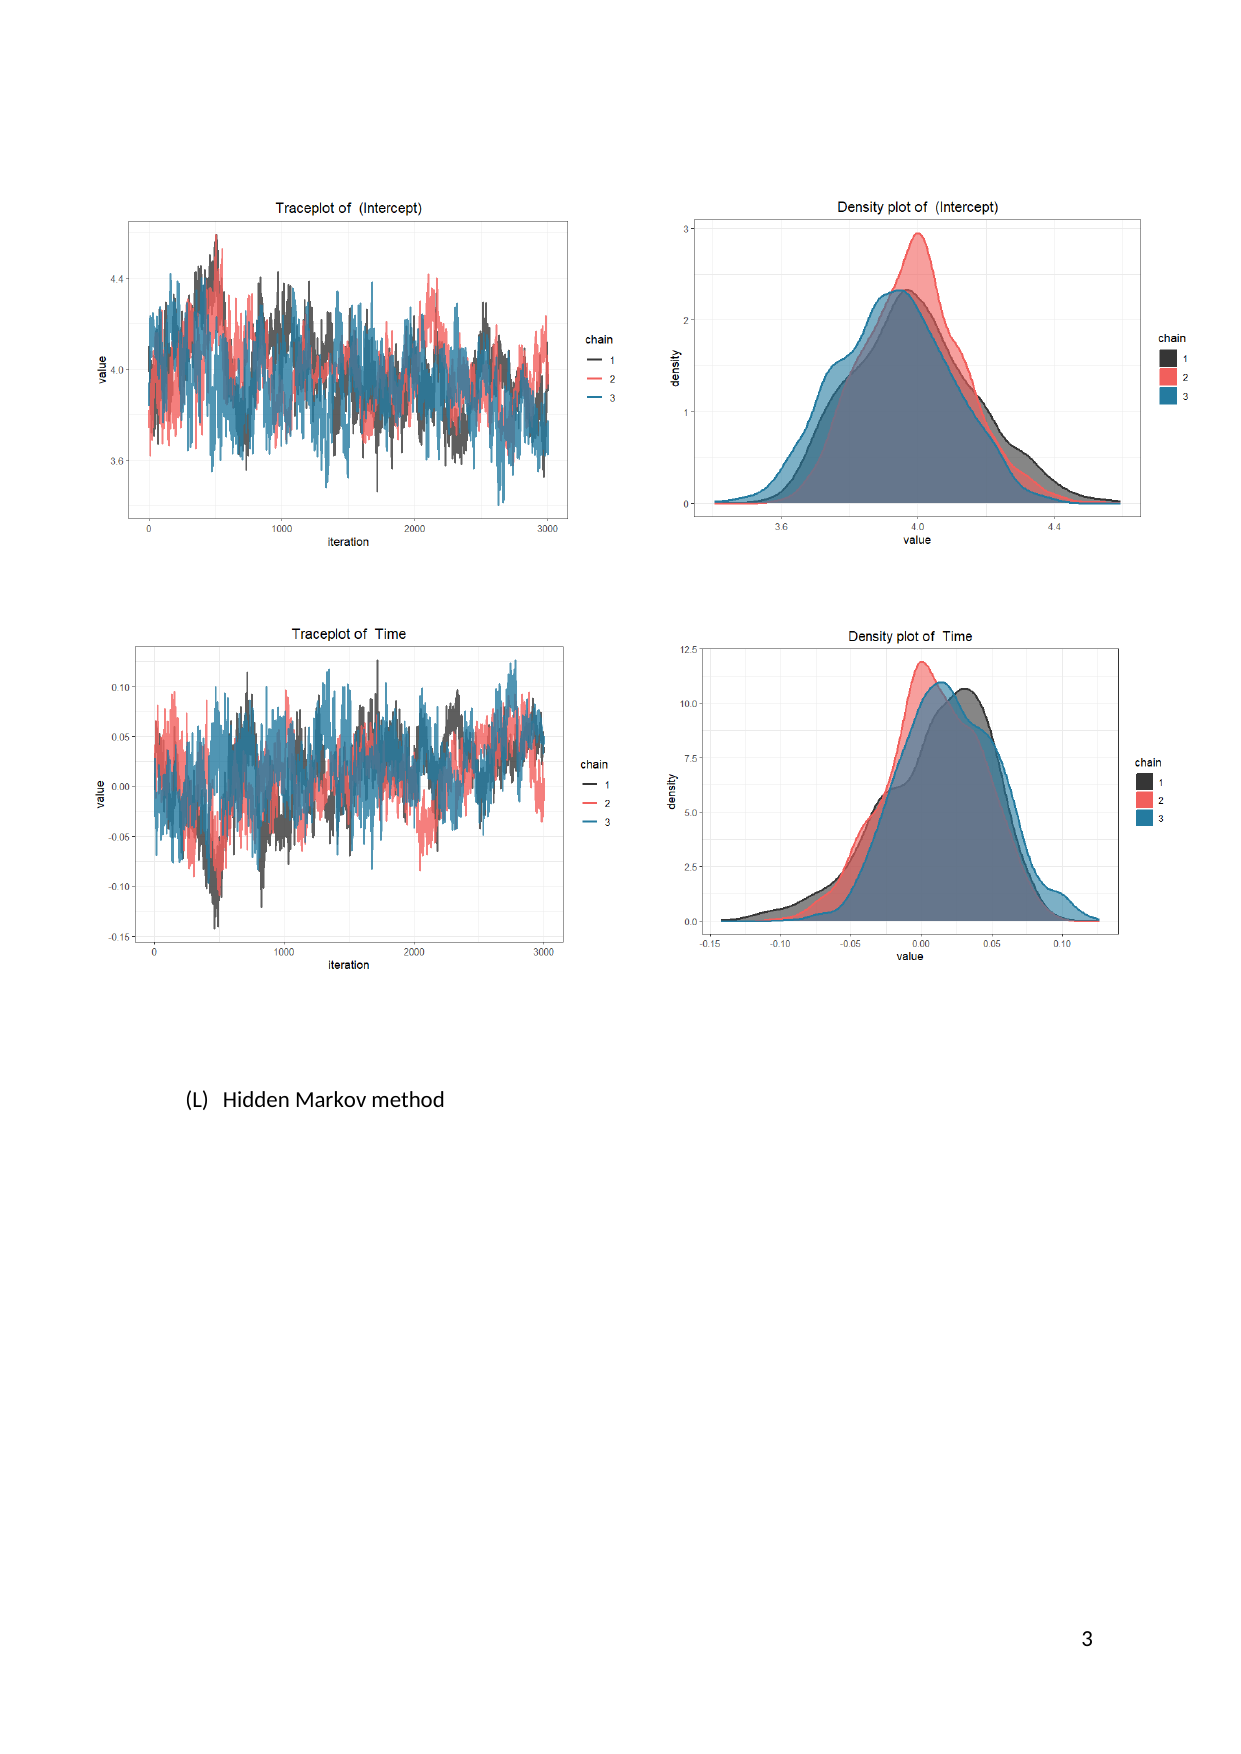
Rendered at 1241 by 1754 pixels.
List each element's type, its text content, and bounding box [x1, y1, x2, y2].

picture [660, 625, 1175, 968]
picture [663, 194, 1200, 552]
picture [90, 196, 627, 554]
list Hidden Markov method [185, 1085, 1093, 1113]
picture [88, 621, 622, 977]
